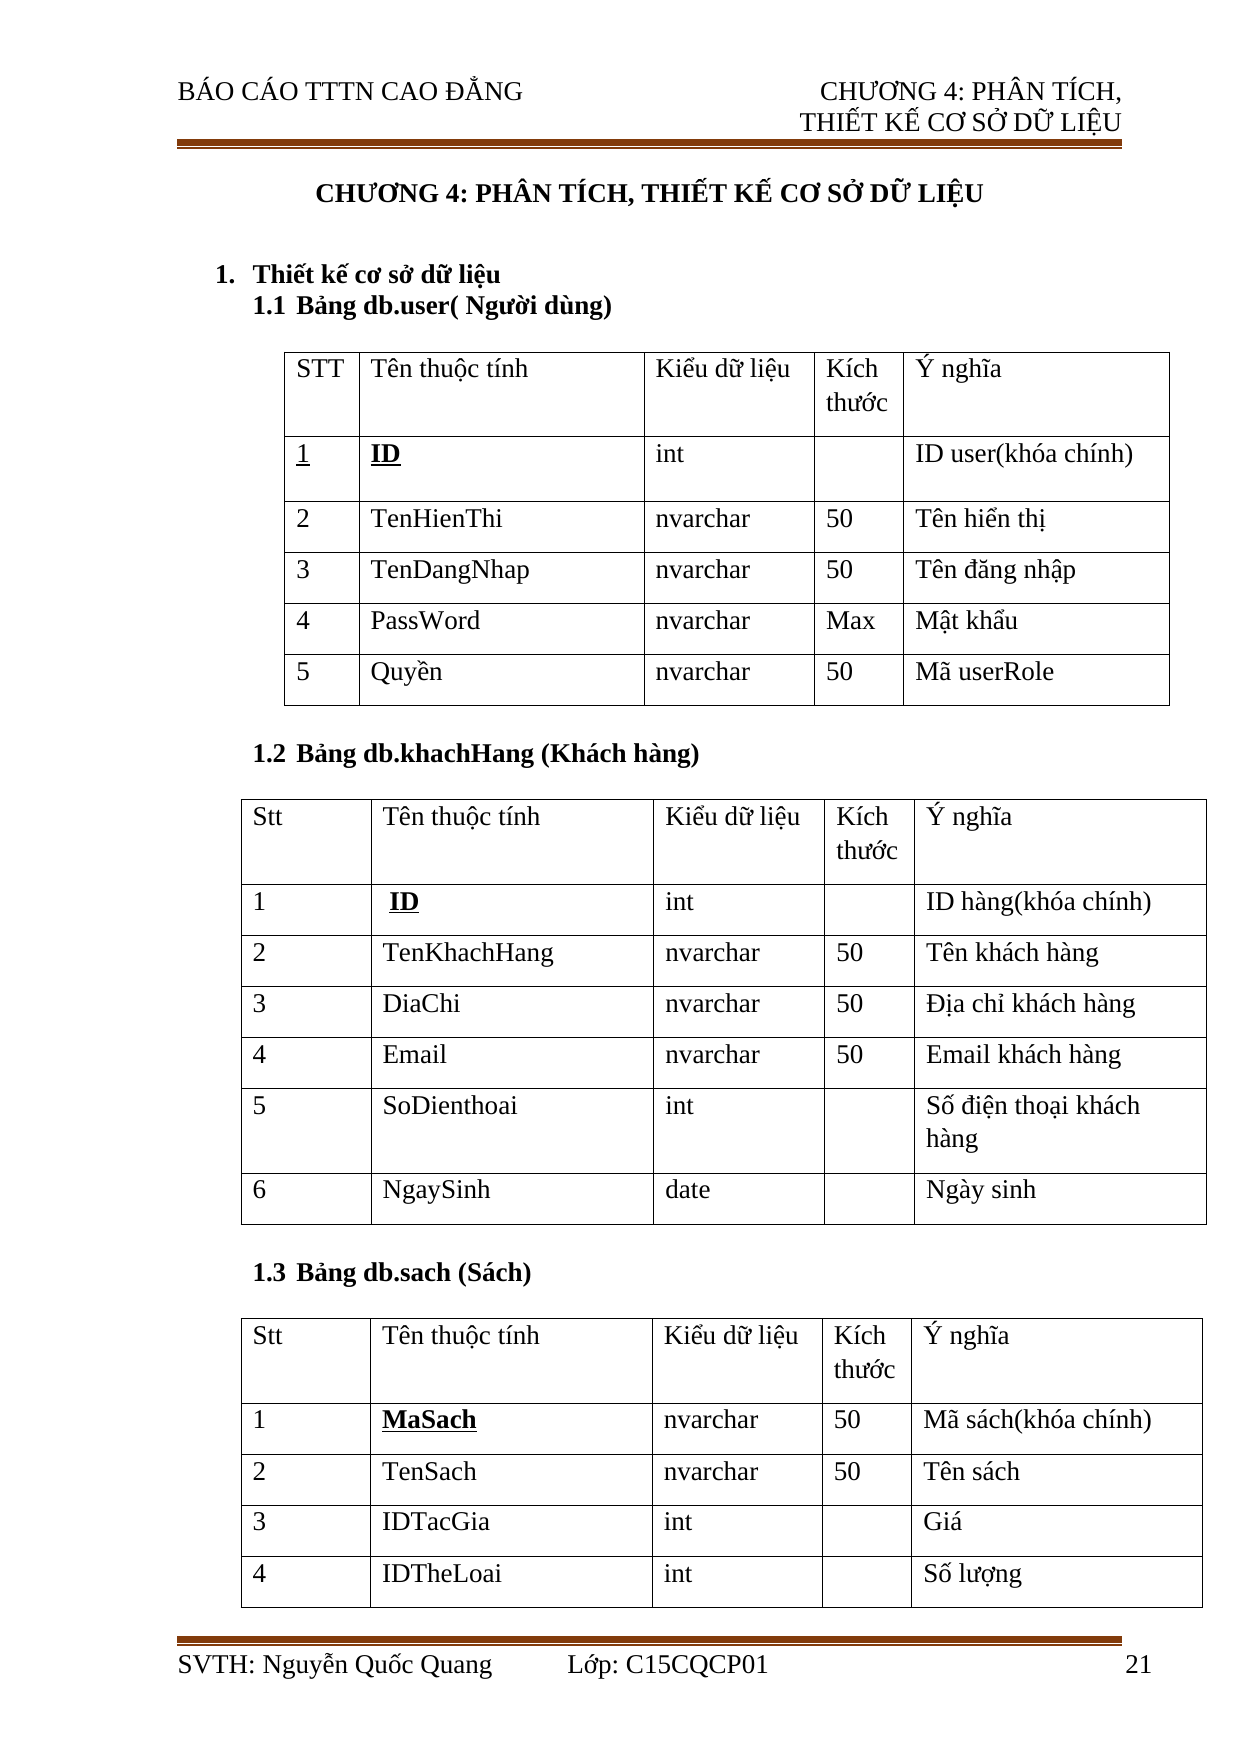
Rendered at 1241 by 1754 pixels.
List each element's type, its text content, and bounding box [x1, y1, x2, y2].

table_cell [823, 1506, 911, 1556]
table_header Tên thuộc tính [371, 1319, 652, 1403]
table_cell TenSach [371, 1455, 652, 1504]
table_cell date [654, 1174, 824, 1224]
table_cell 2 [242, 1455, 370, 1504]
text CHƯƠNG 4: PHÂN TÍCH, THIẾT KẾ CƠ SỞ DỮ LIỆU [177, 177, 1122, 208]
table_cell TenDangNhap [360, 553, 644, 603]
table_header Kích thước [823, 1319, 911, 1403]
text Bảng db.user( Người dùng) [252, 289, 1122, 320]
table_cell 5 [242, 1089, 371, 1172]
table_header Kiểu dữ liệu [653, 1319, 822, 1403]
table_cell Email khách hàng [915, 1038, 1206, 1088]
text Bảng db.khachHang (Khách hàng) [252, 737, 1122, 768]
table_cell nvarchar [645, 553, 814, 603]
table_cell NgaySinh [372, 1174, 653, 1224]
table_header STT [285, 353, 359, 436]
table_header Ý nghĩa [915, 800, 1206, 884]
table_cell 1 [242, 1404, 370, 1453]
table_cell Địa chỉ khách hàng [915, 987, 1206, 1037]
table_cell 50 [825, 987, 914, 1037]
table_cell 50 [823, 1404, 911, 1453]
table_cell Mật khẩu [904, 604, 1169, 654]
table_cell 4 [242, 1557, 370, 1607]
table_cell [825, 1174, 914, 1224]
table_cell Tên đăng nhập [904, 553, 1169, 603]
table_cell 50 [823, 1455, 911, 1504]
table_cell 3 [285, 553, 359, 603]
table_cell Tên hiển thị [904, 502, 1169, 552]
table_cell 50 [815, 553, 903, 603]
table_header Ý nghĩa [912, 1319, 1202, 1403]
table_cell nvarchar [645, 502, 814, 552]
table_header Stt [242, 1319, 370, 1403]
table_cell 50 [825, 936, 914, 986]
table_cell Tên khách hàng [915, 936, 1206, 986]
table_cell MaSach [371, 1404, 652, 1453]
table_cell int [653, 1557, 822, 1607]
table_cell nvarchar [653, 1455, 822, 1504]
table_cell ID [360, 437, 644, 501]
table_cell SoDienthoai [372, 1089, 653, 1172]
table_cell IDTheLoai [371, 1557, 652, 1607]
table_header Ý nghĩa [904, 353, 1169, 436]
table_cell int [645, 437, 814, 501]
text Thiết kế cơ sở dữ liệu [215, 258, 1122, 289]
table_header Kiểu dữ liệu [654, 800, 824, 884]
table_cell Tên sách [912, 1455, 1202, 1504]
table_cell Email [372, 1038, 653, 1088]
table_cell DiaChi [372, 987, 653, 1037]
table_cell PassWord [360, 604, 644, 654]
table_cell nvarchar [654, 987, 824, 1037]
table_cell Max [815, 604, 903, 654]
table_cell 5 [285, 655, 359, 705]
table_cell 1 [242, 885, 371, 935]
table_header Tên thuộc tính [372, 800, 653, 884]
table_cell ID [372, 885, 653, 935]
table_cell TenKhachHang [372, 936, 653, 986]
table_header Stt [242, 800, 371, 884]
table_cell 50 [825, 1038, 914, 1088]
table_cell Giá [912, 1506, 1202, 1556]
table_cell [815, 437, 903, 501]
table_cell Số lượng [912, 1557, 1202, 1607]
table_cell 6 [242, 1174, 371, 1224]
table_cell int [654, 885, 824, 935]
table_cell 2 [285, 502, 359, 552]
table_cell Số điện thoại khách hàng [915, 1089, 1206, 1172]
table_header Kích thước [825, 800, 914, 884]
table_cell nvarchar [645, 604, 814, 654]
table_cell [825, 885, 914, 935]
text Bảng db.sach (Sách) [252, 1256, 1122, 1287]
table_cell [823, 1557, 911, 1607]
table_cell Ngày sinh [915, 1174, 1206, 1224]
table_cell 2 [242, 936, 371, 986]
table_cell nvarchar [645, 655, 814, 705]
table_cell ID hàng(khóa chính) [915, 885, 1206, 935]
table_cell 4 [242, 1038, 371, 1088]
table_cell 3 [242, 1506, 370, 1556]
table_cell 4 [285, 604, 359, 654]
table_cell 50 [815, 655, 903, 705]
table_header Kích thước [815, 353, 903, 436]
table_cell Mã sách(khóa chính) [912, 1404, 1202, 1453]
table_cell TenHienThi [360, 502, 644, 552]
table_cell IDTacGia [371, 1506, 652, 1556]
table_cell nvarchar [654, 936, 824, 986]
table_cell nvarchar [653, 1404, 822, 1453]
table_cell [825, 1089, 914, 1172]
table_cell 50 [815, 502, 903, 552]
table_cell Quyền [360, 655, 644, 705]
table_cell int [654, 1089, 824, 1172]
table_header Kiểu dữ liệu [645, 353, 814, 436]
table_cell 1 [285, 437, 359, 501]
table_cell nvarchar [654, 1038, 824, 1088]
table_cell int [653, 1506, 822, 1556]
table_cell Mã userRole [904, 655, 1169, 705]
table_cell 3 [242, 987, 371, 1037]
table_cell ID user(khóa chính) [904, 437, 1169, 501]
table_header Tên thuộc tính [360, 353, 644, 436]
